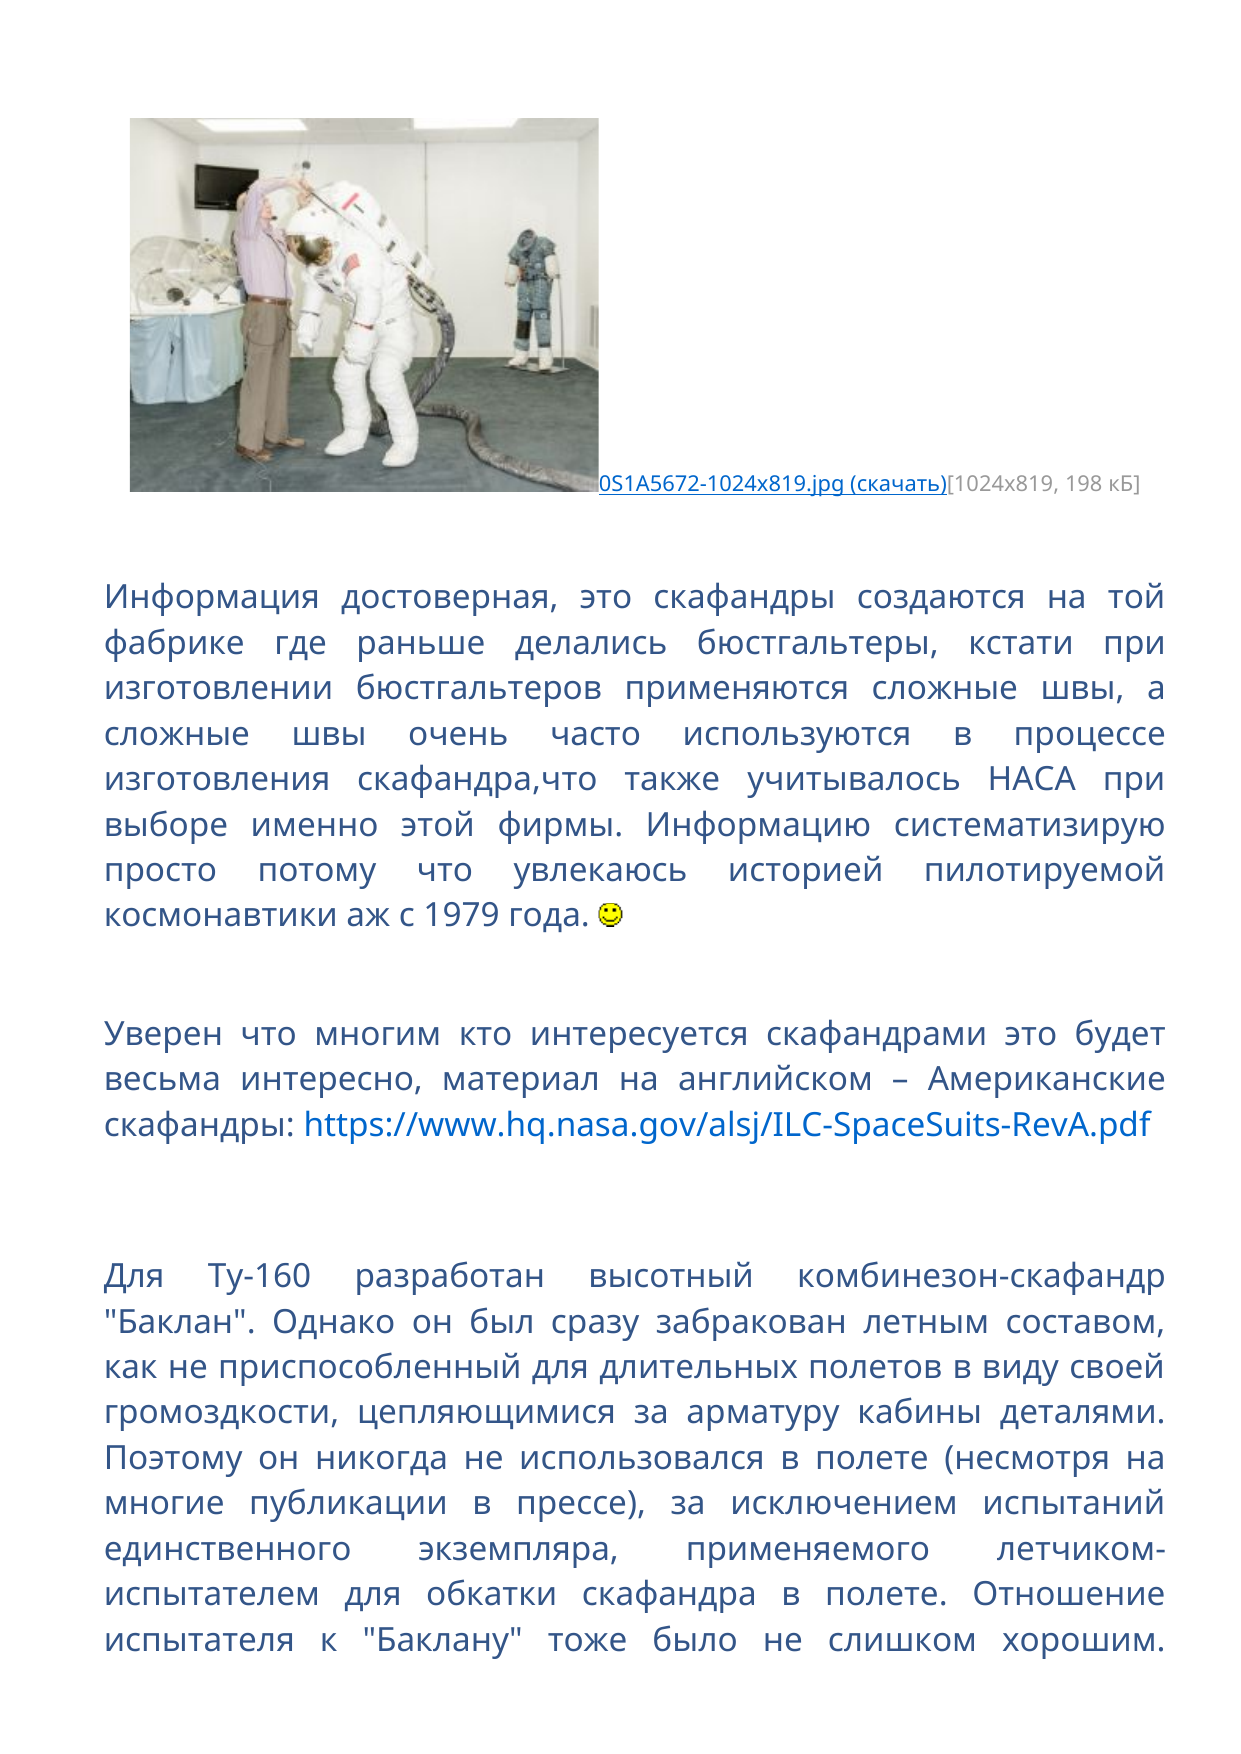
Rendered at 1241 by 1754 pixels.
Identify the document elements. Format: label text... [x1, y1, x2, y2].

text Уверен что многим кто интересуется скафандрами это будет весьма интересно, материал на английском – Американские скафандры: https://www.hq.nasa.gov/alsj/ILC-SpaceSuits-RevA.pdf [103, 1010, 1167, 1146]
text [103, 1252, 1167, 1661]
picture [598, 903, 623, 927]
text Информация достоверная, это скафандры создаются на той фабрике где раньше делались бюстгальтеры, кстати при изготовлении бюстгальтеров применяются сложные швы, а сложные швы очень часто используются в процессе изготовления скафандра,что также учитывалось НАСА при выборе именно этой фирмы. Информацию систематизирую просто потому что увлекаюсь историей пилотируемой космонавтики аж с 1979 года. [103, 573, 1167, 937]
picture [129, 118, 599, 492]
